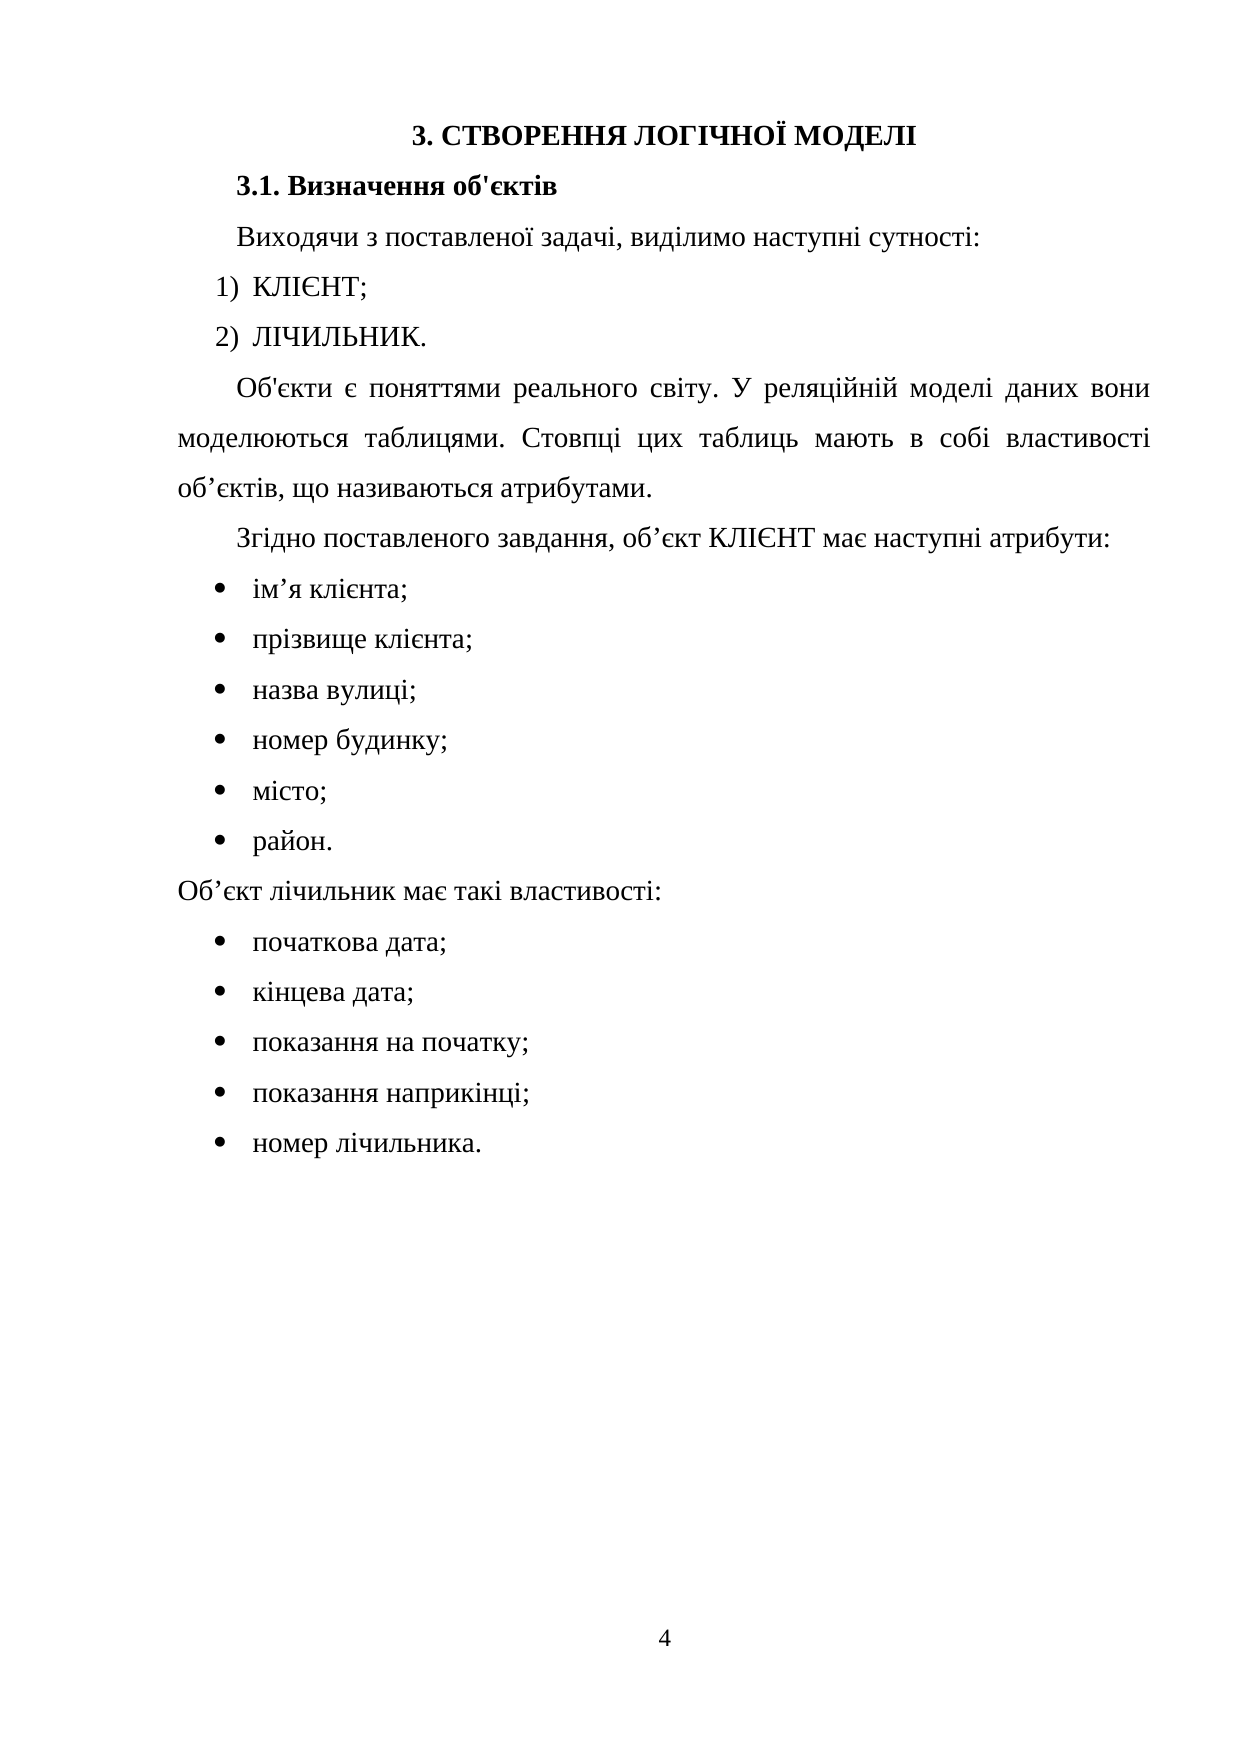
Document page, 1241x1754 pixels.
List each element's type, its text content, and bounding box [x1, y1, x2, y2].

list показання на початку; [215, 1024, 1152, 1058]
list КЛІЄНТ; [215, 269, 1152, 303]
text 3. СТВОРЕННЯ ЛОГІЧНОЇ МОДЕЛІ [177, 118, 1152, 152]
text Об’єкт лічильник має такі властивості: [177, 873, 1152, 907]
text Згідно поставленого завдання, об’єкт КЛІЄНТ має наступні атрибути: [177, 521, 1152, 554]
list прізвище клієнта; [215, 621, 1152, 655]
list ім’я клієнта; [215, 571, 1152, 604]
list ЛІЧИЛЬНИК. [215, 319, 1152, 353]
list номер лічильника. [215, 1125, 1152, 1159]
list назва вулиці; [215, 672, 1152, 705]
list кінцева дата; [215, 974, 1152, 1008]
text Виходячи з поставленої задачі, виділимо наступні сутності: [177, 219, 1152, 252]
text Об'єкти є поняттями реального світу. У реляційній моделі даних вони моделюються таблицями. Стовпці цих таблиць мають в собі властивості об’єктів, що називаються атрибутами. [177, 370, 1152, 504]
list район. [215, 823, 1152, 857]
list номер будинку; [215, 722, 1152, 756]
list початкова дата; [215, 924, 1152, 957]
list місто; [215, 773, 1152, 806]
list показання наприкінці; [215, 1075, 1152, 1109]
text 3.1. Визначення об'єктів [177, 168, 1152, 202]
